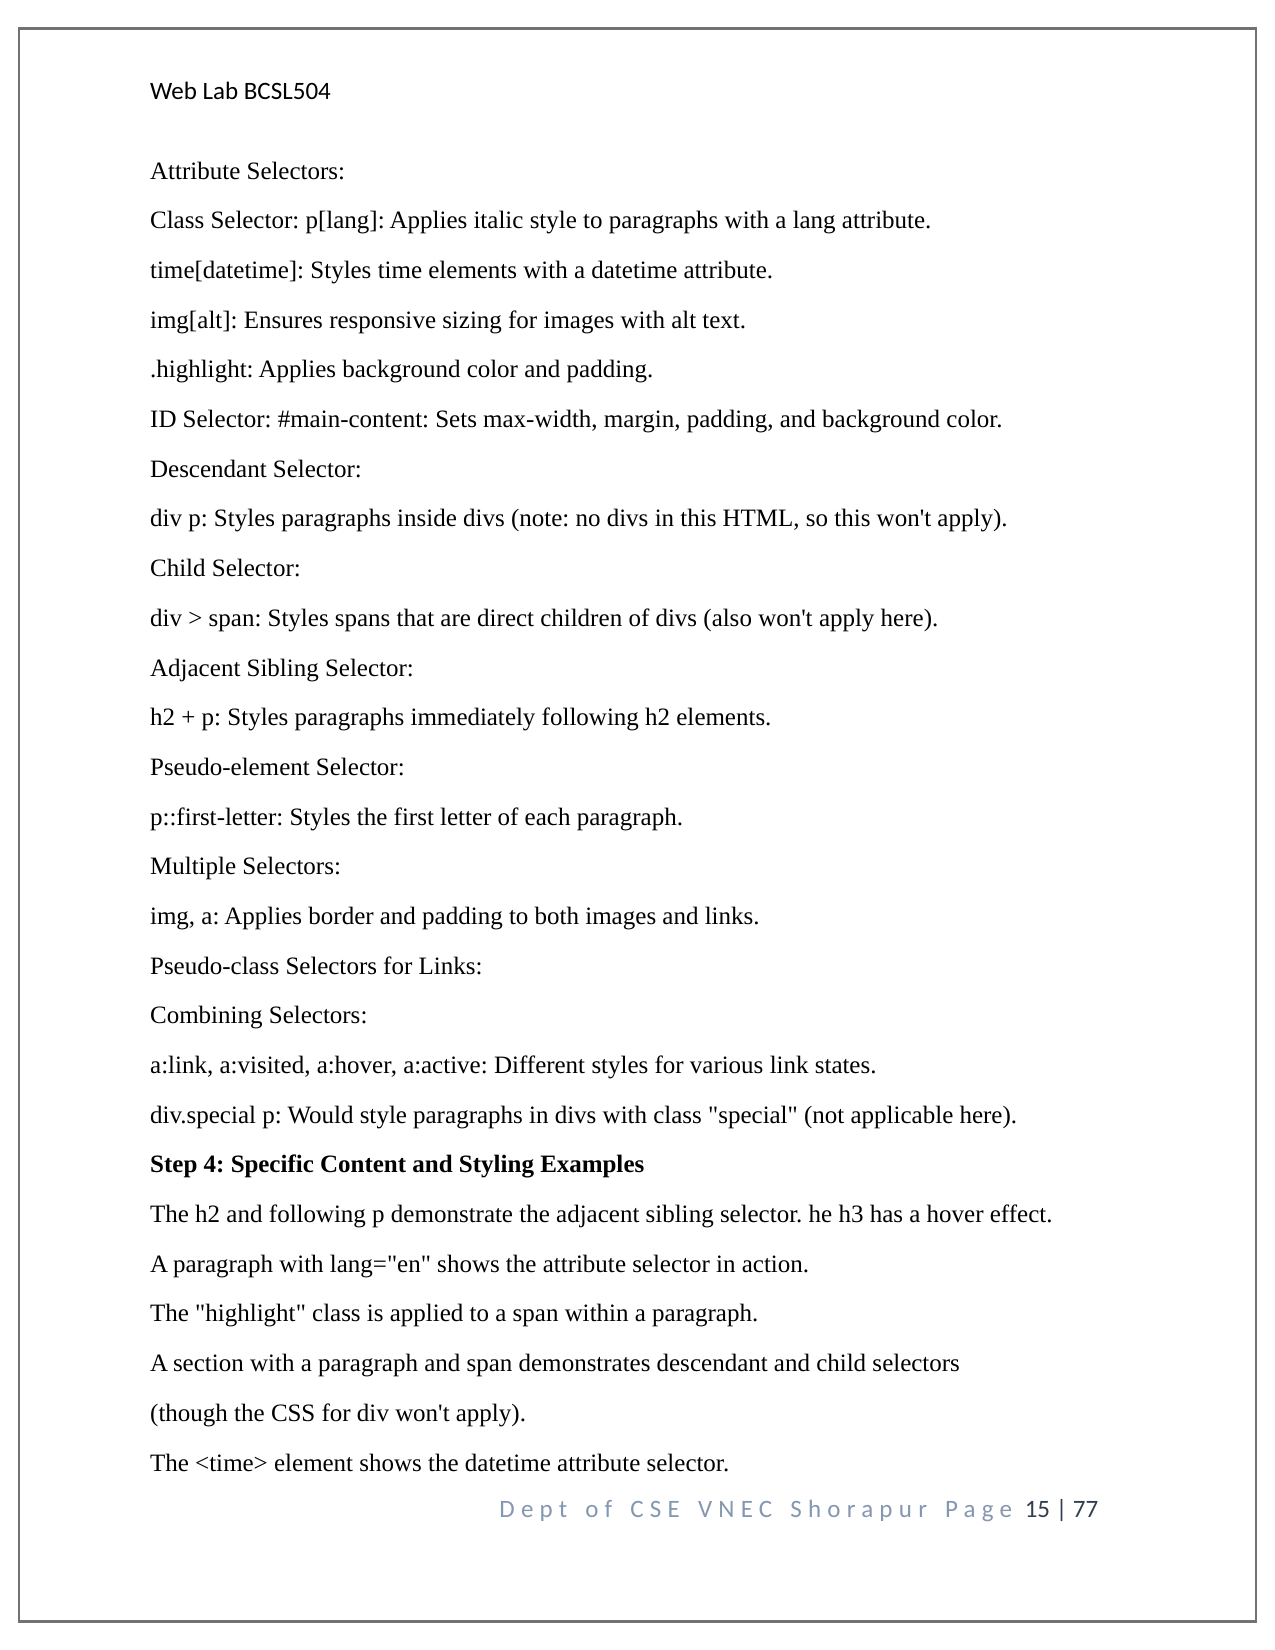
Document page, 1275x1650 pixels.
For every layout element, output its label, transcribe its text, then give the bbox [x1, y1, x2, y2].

text Attribute Selectors: [150, 156, 1125, 184]
text Step 4: Specific Content and Styling Examples [150, 1149, 1125, 1178]
text div > span: Styles spans that are direct children of divs (also won't apply here). [150, 603, 1125, 632]
text A paragraph with lang="en" shows the attribute selector in action. [150, 1249, 1125, 1278]
text The "highlight" class is applied to a span within a paragraph. [150, 1298, 1125, 1327]
text Adjacent Sibling Selector: [150, 653, 1125, 681]
text h2 + p: Styles paragraphs immediately following h2 elements. [150, 702, 1125, 731]
text img[alt]: Ensures responsive sizing for images with alt text. [150, 305, 1125, 333]
text A section with a paragraph and span demonstrates descendant and child selectors [150, 1348, 1125, 1377]
text div.special p: Would style paragraphs in divs with class "special" (not applicable here). [150, 1100, 1125, 1128]
text div p: Styles paragraphs inside divs (note: no divs in this HTML, so this won't apply). [150, 503, 1125, 532]
text The h2 and following p demonstrate the adjacent sibling selector. he h3 has a hover effect. [150, 1199, 1125, 1228]
text Pseudo-class Selectors for Links: [150, 951, 1125, 979]
text Descendant Selector: [150, 454, 1125, 483]
text img, a: Applies border and padding to both images and links. [150, 901, 1125, 930]
text Child Selector: [150, 553, 1125, 582]
text Multiple Selectors: [150, 851, 1125, 880]
text Class Selector: p[lang]: Applies italic style to paragraphs with a lang attribute. [150, 205, 1125, 234]
text time[datetime]: Styles time elements with a datetime attribute. [150, 255, 1125, 284]
text a:link, a:visited, a:hover, a:active: Different styles for various link states. [150, 1050, 1125, 1079]
text ID Selector: #main-content: Sets max-width, margin, padding, and background color. [150, 404, 1125, 433]
text (though the CSS for div won't apply). [150, 1398, 1125, 1427]
text Pseudo-element Selector: [150, 752, 1125, 781]
text p::first-letter: Styles the first letter of each paragraph. [150, 802, 1125, 830]
text The <time> element shows the datetime attribute selector. [150, 1448, 1125, 1476]
text .highlight: Applies background color and padding. [150, 354, 1125, 383]
text Combining Selectors: [150, 1000, 1125, 1029]
